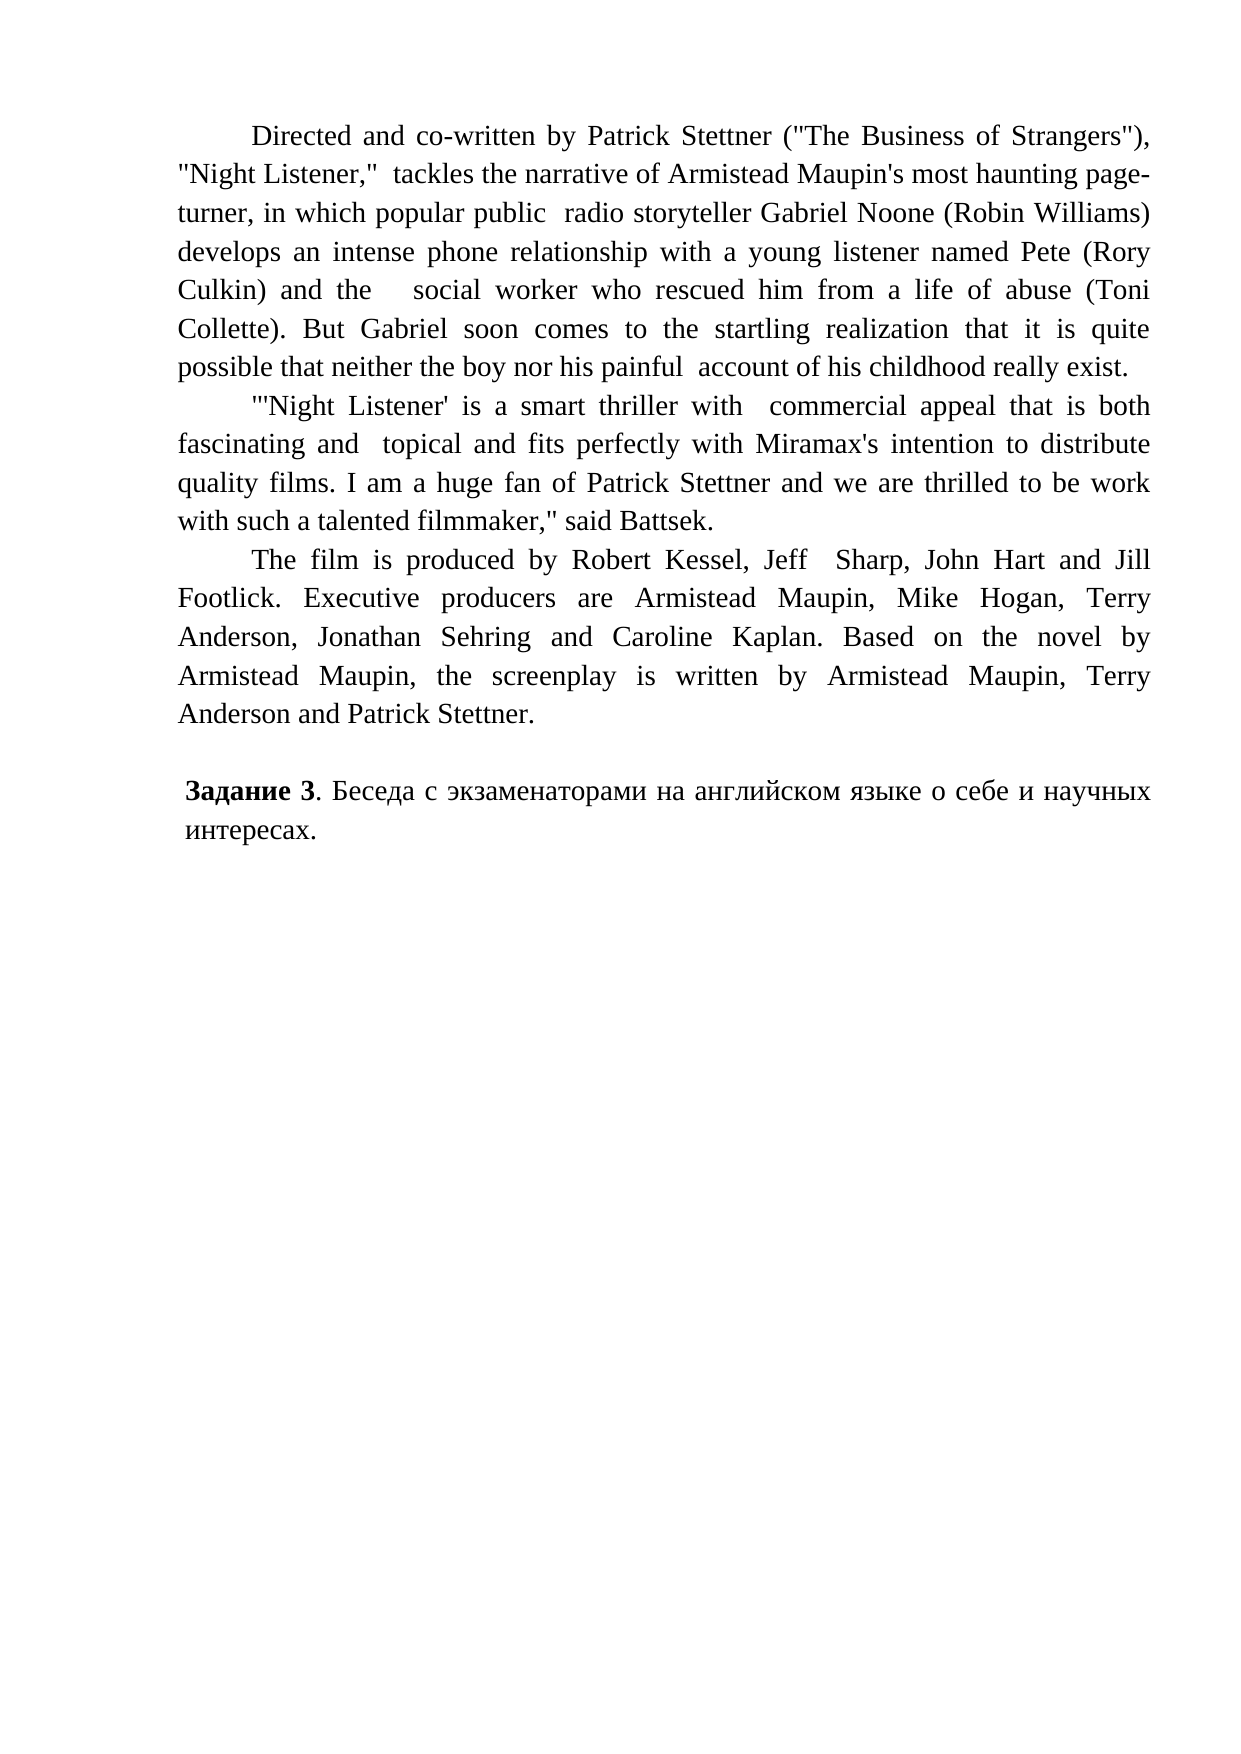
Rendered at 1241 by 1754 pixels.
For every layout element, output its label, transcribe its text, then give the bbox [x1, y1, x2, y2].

text Directed and co-written by Patrick Stettner ("The Business of Strangers"), "Night Listener," tackles the narrative of Armistead Maupin's most haunting page-turner, in which popular public radio storyteller Gabriel Noone (Robin Williams) develops an intense phone relationship with a young listener named Pete (Rory Culkin) and the social worker who rescued him from a life of abuse (Toni Collette). But Gabriel soon comes to the startling realization that it is quite possible that neither the boy nor his painful account of his childhood really exist. [177, 118, 1152, 383]
text The film is produced by Robert Kessel, Jeff Sharp, John Hart and Jill Footlick. Executive producers are Armistead Maupin, Mike Hogan, Terry Anderson, Jonathan Sehring and Caroline Kaplan. Based on the novel by Armistead Maupin, the screenplay is written by Armistead Maupin, Terry Anderson and Patrick Stettner. [177, 542, 1152, 730]
text "'Night Listener' is a smart thriller with commercial appeal that is both fascinating and topical and fits perfectly with Miramax's intention to distribute quality films. I am a huge fan of Patrick Stettner and we are thrilled to be work with such a talented filmmaker," said Battsek. [177, 388, 1152, 537]
text Задание 3. Беседа с экзаменаторами на английском языке о себе и научных интересах. [185, 773, 1152, 845]
